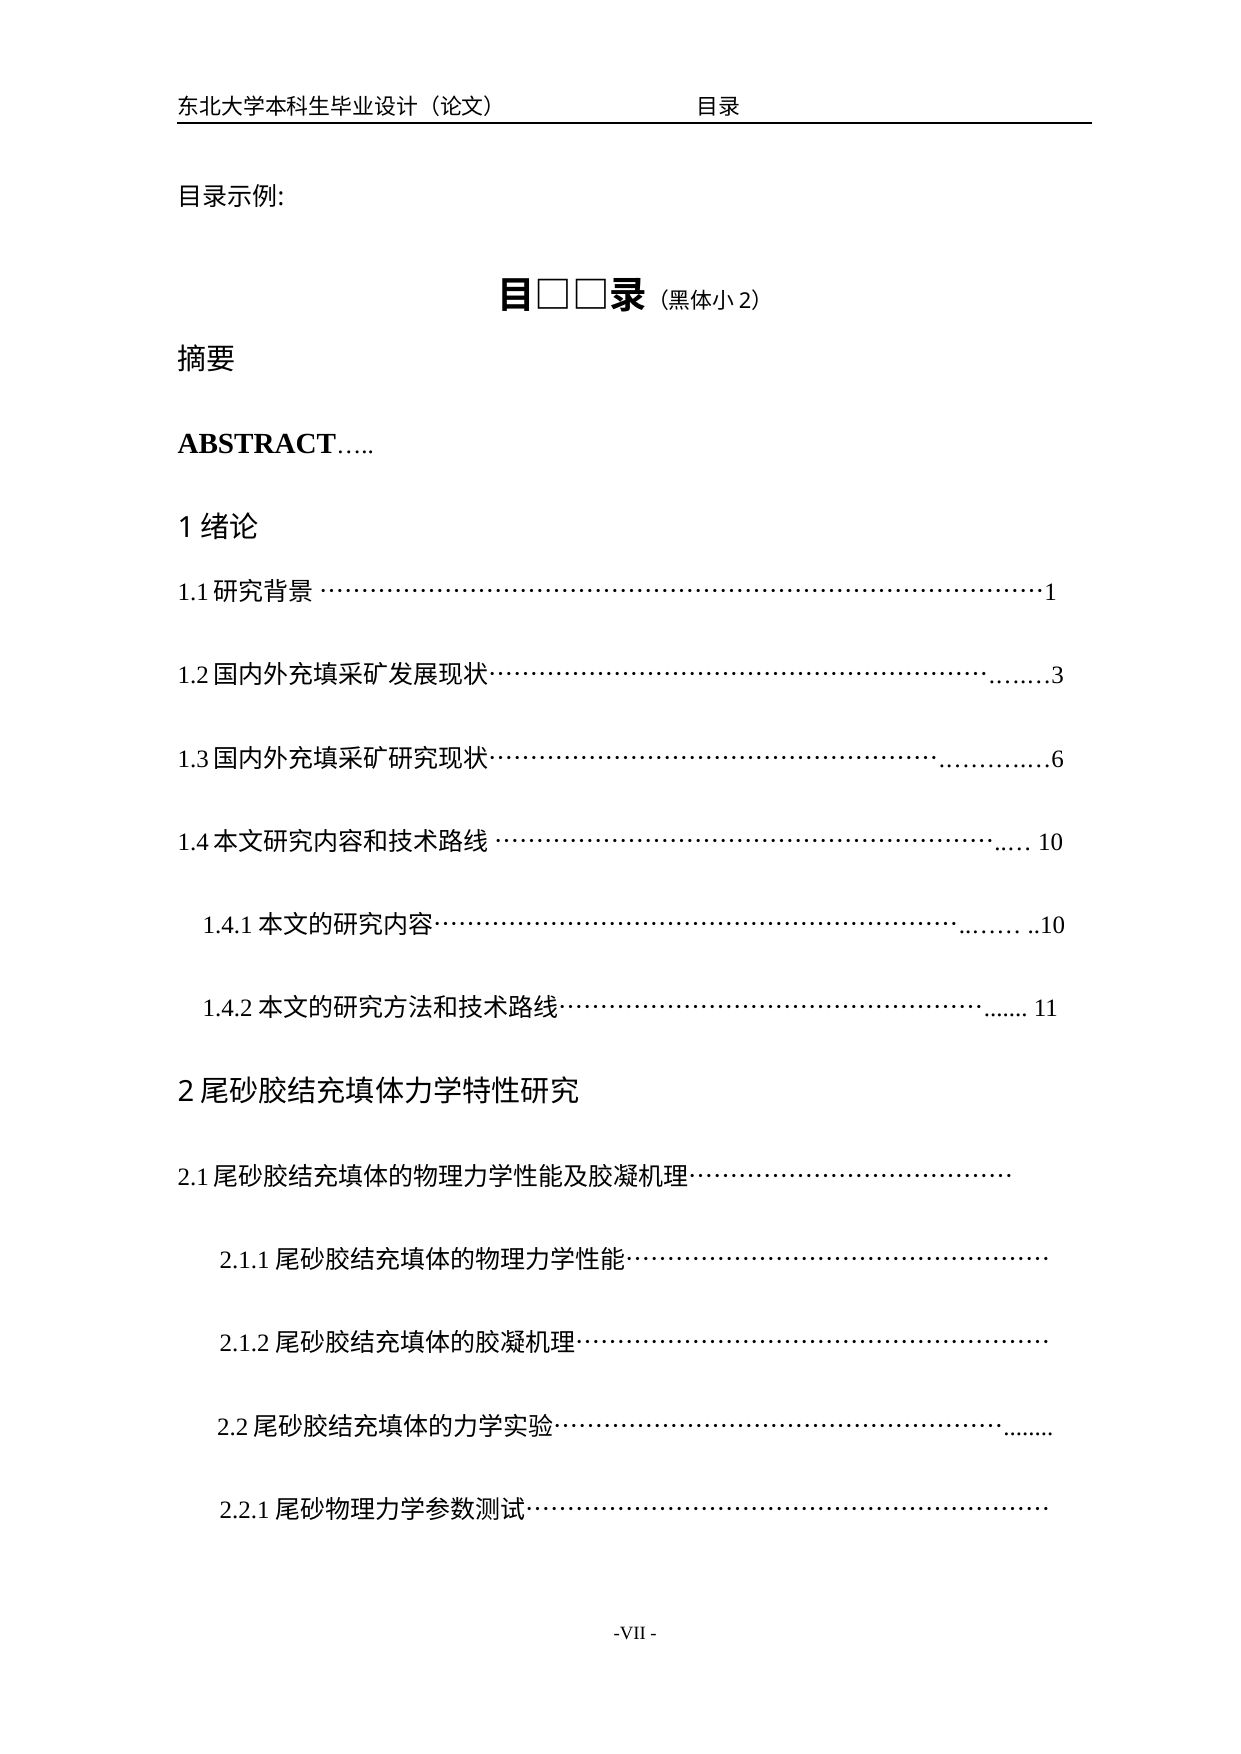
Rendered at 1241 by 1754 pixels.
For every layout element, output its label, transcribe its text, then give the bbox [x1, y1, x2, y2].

text 1.4本文研究内容和技术路线 ……………………………………………………..… 10 [177, 807, 1092, 872]
text 2.1.2 尾砂胶结充填体的胶凝机理…………………………………………………15 [177, 1308, 1092, 1373]
text 2尾砂胶结充填体力学特性研究 [177, 1056, 1092, 1121]
text 目□□录（黑体小2） [177, 259, 1092, 324]
text 1绪论 [177, 492, 1092, 557]
text 1.3国内外充填采矿研究现状……………………………………………….……….…6 [177, 724, 1092, 789]
text ABSTRACT …..II [177, 411, 1092, 476]
text 2.1.1 尾砂胶结充填体的物理力学性能……………………………………………13 [177, 1225, 1092, 1290]
text 1.1研究背景 ……………………………………………………………………………1 [177, 557, 1092, 622]
text 摘要 .I [177, 324, 1092, 389]
text 2.2.1 尾砂物理力学参数测试………………………………………………………16 [177, 1475, 1092, 1540]
text 1.2国内外充填采矿发展现状…………………………………………………….….…3 [177, 641, 1092, 706]
text 1.4.2 本文的研究方法和技术路线……………………………………………....... 11 [177, 973, 1092, 1038]
text 2.2尾砂胶结充填体的力学实验………………………………………………........16 [177, 1392, 1092, 1457]
text 目录示例: [177, 162, 1092, 227]
text 2.1尾砂胶结充填体的物理力学性能及胶凝机理…………………………………….12 [177, 1142, 1092, 1207]
text 1.4.1 本文的研究内容………………………………………………………..…… ..10 [177, 890, 1092, 955]
